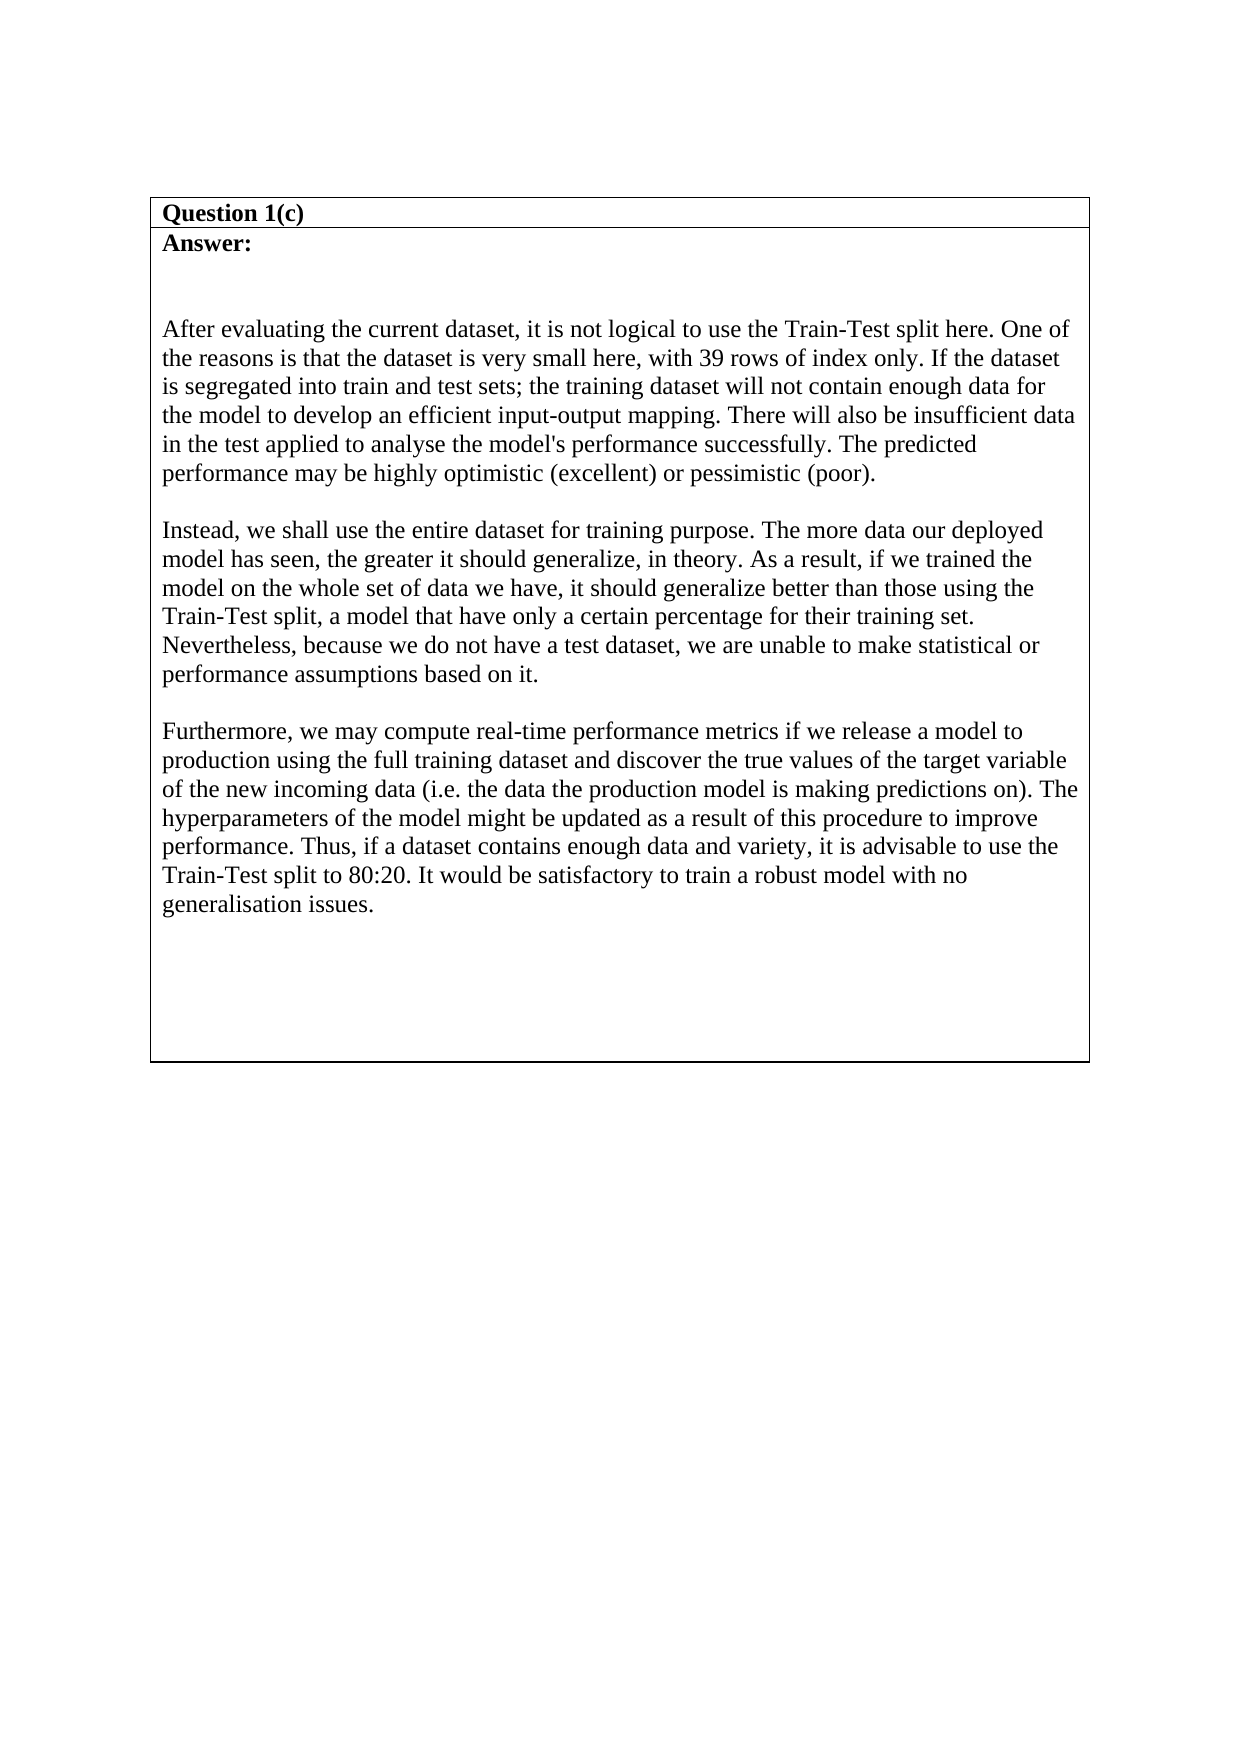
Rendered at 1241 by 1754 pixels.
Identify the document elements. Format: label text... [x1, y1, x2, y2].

table_cell Answer: After evaluating the current dataset, it is not logical to use the Train-Test split here. One of the reasons is that the dataset is very small here, with 39 rows of index only. If the dataset is segregated into train and test sets; the training dataset will not contain enough data for the model to develop an efficient input-output mapping. There will also be insufficient data in the test applied to analyse the model's performance successfully. The predicted performance may be highly optimistic (excellent) or pessimistic (poor). Instead, we shall use the entire dataset for training purpose. The more data our deployed model has seen, the greater it should generalize, in theory. As a result, if we trained the model on the whole set of data we have, it should generalize better than those using the Train-Test split, a model that have only a certain percentage for their training set. Nevertheless, because we do not have a test dataset, we are unable to make statistical or performance assumptions based on it. Furthermore, we may compute real-time performance metrics if we release a model to production using the full training dataset and discover the true values of the target variable of the new incoming data (i.e. the data the production model is making predictions on). The hyperparameters of the model might be updated as a result of this procedure to improve performance. Thus, if a dataset contains enough data and variety, it is advisable to use the Train-Test split to 80:20. It would be satisfactory to train a robust model with no generalisation issues. [151, 228, 1089, 1061]
table_header Question 1(c) [151, 198, 1089, 227]
